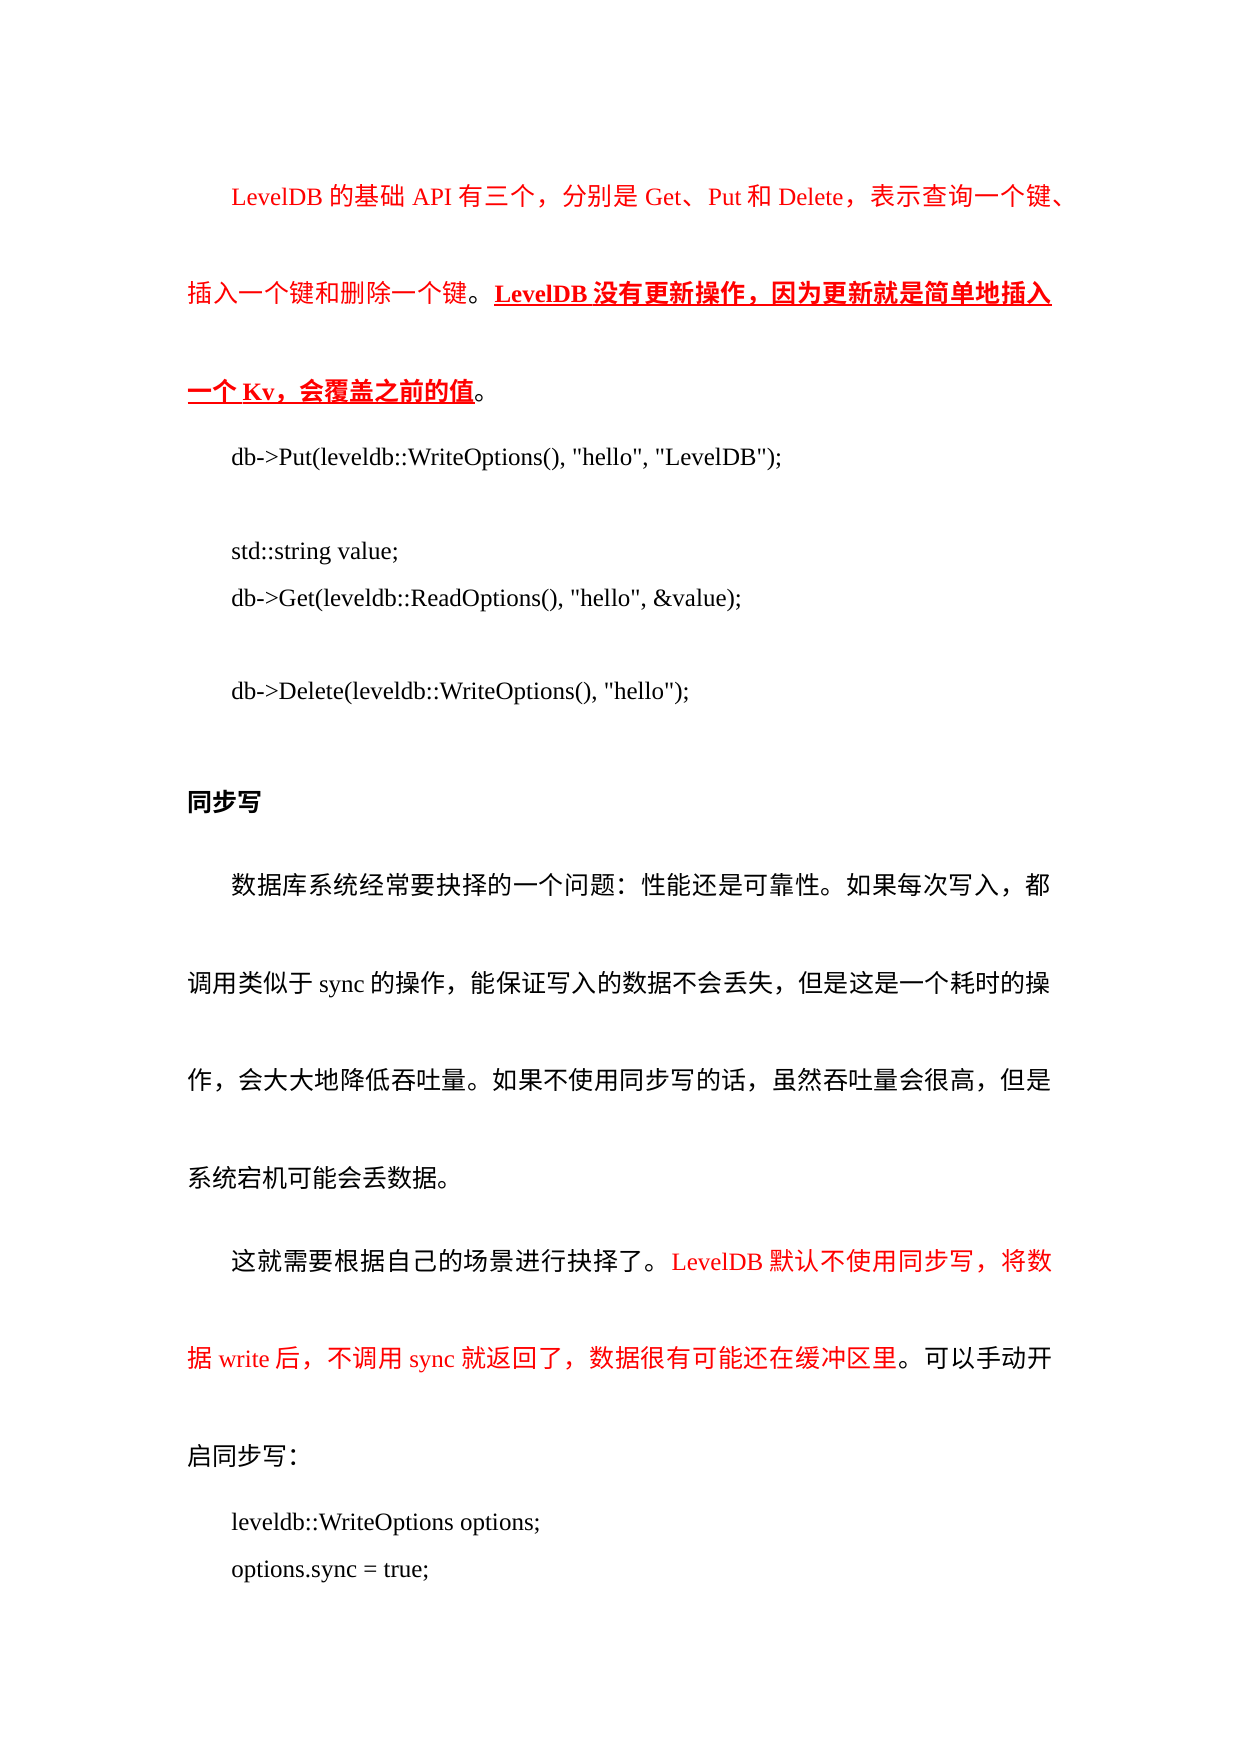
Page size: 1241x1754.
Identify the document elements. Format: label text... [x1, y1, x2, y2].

text db->Get(leveldb::ReadOptions(), "hello", &value); [187, 581, 1053, 613]
text leveldb::WriteOptions options; [231, 1505, 1053, 1538]
subtitle 同步写 [187, 768, 1053, 833]
text db->Delete(leveldb::WriteOptions(), "hello"); [187, 674, 1053, 707]
text 这就需要根据自己的场景进行抉择了。LevelDB默认不使用同步写，将数据write后，不调用sync就返回了，数据很有可能还在缓冲区里。可以手动开启同步写： [187, 1227, 1053, 1487]
text db->Put(leveldb::WriteOptions(), "hello", "LevelDB"); [187, 440, 1053, 473]
text options.sync = true; [187, 1552, 1053, 1584]
text LevelDB的基础API有三个，分别是Get、Put和Delete，表示查询一个键、插入一个键和删除一个键。LevelDB没有更新操作，因为更新就是简单地插入一个Kv，会覆盖之前的值。 [187, 162, 1053, 422]
text std::string value; [187, 534, 1053, 566]
text 数据库系统经常要抉择的一个问题：性能还是可靠性。如果每次写入，都调用类似于sync的操作，能保证写入的数据不会丢失，但是这是一个耗时的操作，会大大地降低吞吐量。如果不使用同步写的话，虽然吞吐量会很高，但是系统宕机可能会丢数据。 [187, 851, 1053, 1209]
